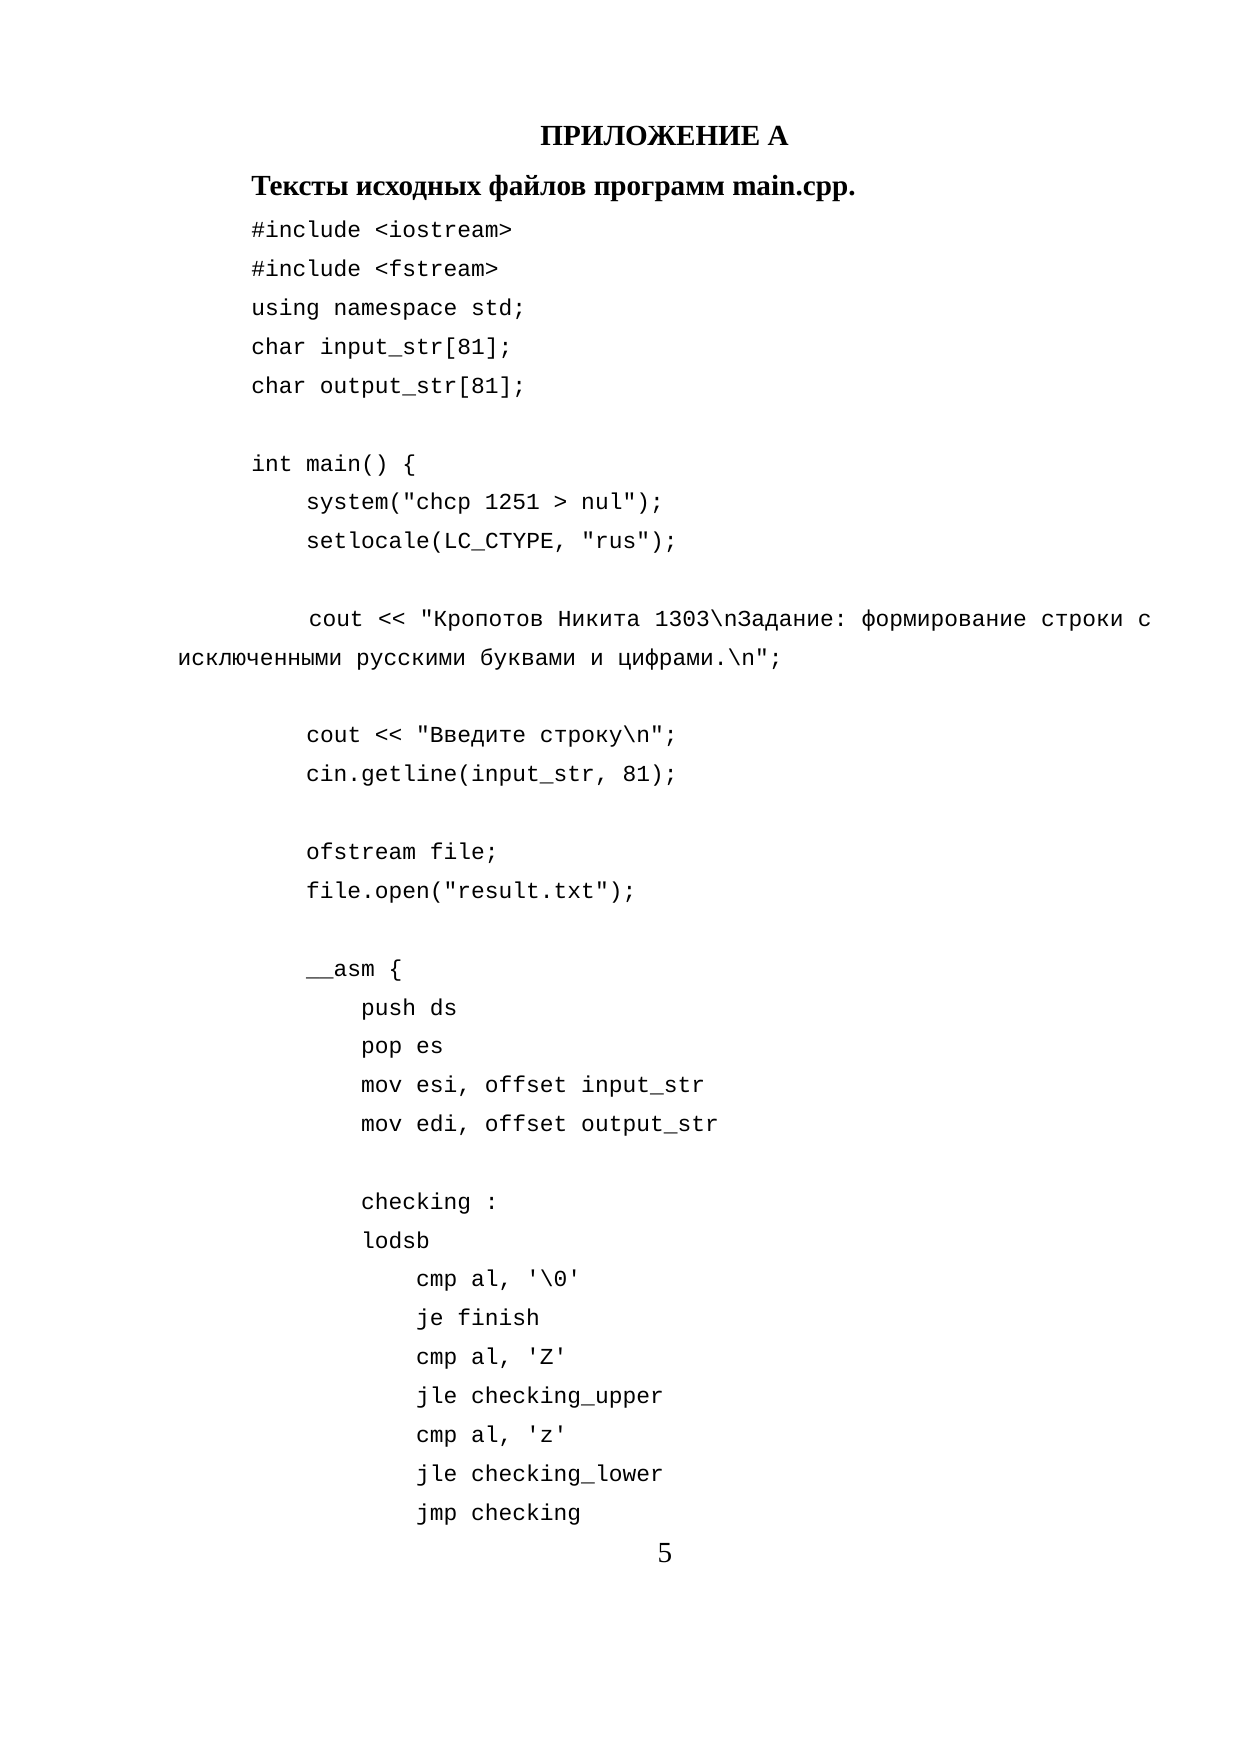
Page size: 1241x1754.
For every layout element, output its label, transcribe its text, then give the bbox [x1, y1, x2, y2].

text push ds [177, 996, 1152, 1022]
text #include <iostream> [177, 219, 1152, 245]
text char input_str[81]; [177, 335, 1152, 361]
subtitle ПРИЛОЖЕНИЕ А [177, 118, 1152, 152]
text mov edi, offset output_str [177, 1112, 1152, 1138]
text system("chcp 1251 > nul"); [177, 491, 1152, 517]
subtitle Тексты исходных файлов программ main.cpp. [177, 168, 1152, 202]
text file.open("result.txt"); [177, 879, 1152, 905]
text cmp al, 'Z' [177, 1346, 1152, 1371]
text __asm { [177, 957, 1152, 983]
text using namespace std; [177, 296, 1152, 322]
text setlocale(LC_CTYPE, "rus"); [177, 529, 1152, 556]
text jle checking_upper [177, 1384, 1152, 1410]
text je finish [177, 1307, 1152, 1333]
text int main() { [177, 452, 1152, 478]
text cmp al, '\0' [177, 1268, 1152, 1294]
text checking : [177, 1190, 1152, 1216]
text mov esi, offset input_str [177, 1073, 1152, 1099]
text pop es [177, 1035, 1152, 1061]
text cout << "Введите строку\n"; [177, 724, 1152, 750]
text cmp al, 'z' [177, 1423, 1152, 1449]
text lodsb [177, 1229, 1152, 1255]
text cin.getline(input_str, 81); [177, 763, 1152, 789]
text char output_str[81]; [177, 374, 1152, 400]
text cout << "Кропотов Никита 1303\nЗадание: формирование строки с исключенными русскими буквами и цифрами.\n"; [177, 607, 1152, 672]
text jmp checking [177, 1501, 1152, 1527]
text jle checking_lower [177, 1462, 1152, 1488]
text ofstream file; [177, 840, 1152, 866]
text #include <fstream> [177, 258, 1152, 283]
